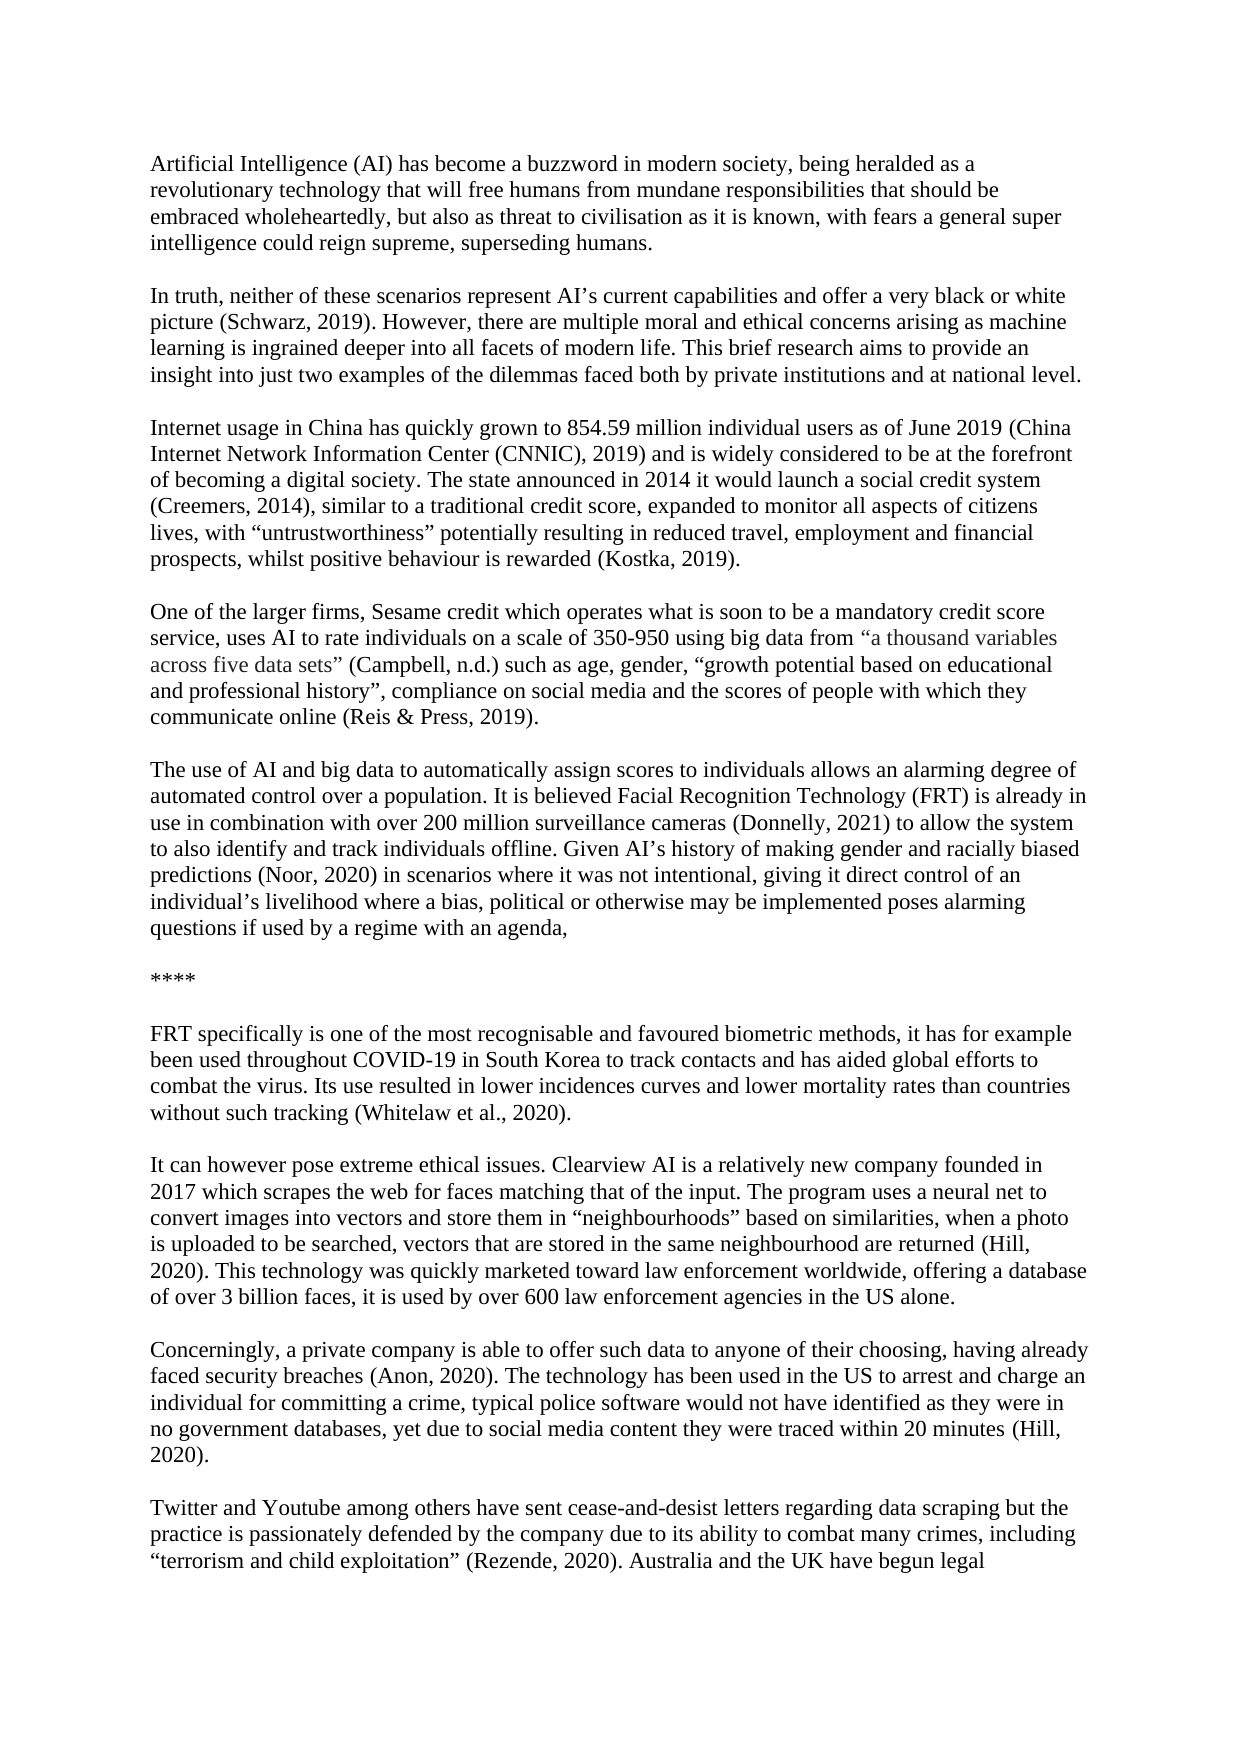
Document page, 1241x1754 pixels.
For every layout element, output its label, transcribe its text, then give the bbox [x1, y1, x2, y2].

text FRT specifically is one of the most recognisable and favoured biometric methods, it has for example been used throughout COVID-19 in South Korea to track contacts and has aided global efforts to combat the virus. Its use resulted in lower incidences curves and lower mortality rates than countries without such tracking (Whitelaw et al., 2020). [150, 1020, 1090, 1125]
text It can however pose extreme ethical issues. Clearview AI is a relatively new company founded in 2017 which scrapes the web for faces matching that of the input. The program uses a neural net to convert images into vectors and store them in “neighbourhoods” based on similarities, when a photo is uploaded to be searched, vectors that are stored in the same neighbourhood are returned (Hill, 2020). This technology was quickly marketed toward law enforcement worldwide, offering a database of over 3 billion faces, it is used by over 600 law enforcement agencies in the US alone. [150, 1151, 1090, 1309]
text Concerningly, a private company is able to offer such data to anyone of their choosing, having already faced security breaches (Anon, 2020). The technology has been used in the US to arrest and charge an individual for committing a crime, typical police software would not have identified as they were in no government databases, yet due to social media content they were traced within 20 minutes (Hill, 2020). [150, 1336, 1090, 1468]
text Artificial Intelligence (AI) has become a buzzword in modern society, being heralded as a revolutionary technology that will free humans from mundane responsibilities that should be embraced wholeheartedly, but also as threat to civilisation as it is known, with fears a general super intelligence could reign supreme, superseding humans. [150, 150, 1090, 255]
text The use of AI and big data to automatically assign scores to individuals allows an alarming degree of automated control over a population. It is believed Facial Recognition Technology (FRT) is already in use in combination with over 200 million surveillance cameras (Donnelly, 2021) to allow the system to also identify and track individuals offline. Given AI’s history of making gender and racially biased predictions (Noor, 2020) in scenarios where it was not intentional, giving it direct control of an individual’s livelihood where a bias, political or otherwise may be implemented poses alarming questions if used by a regime with an agenda, [150, 756, 1090, 941]
text One of the larger firms, Sesame credit which operates what is soon to be a mandatory credit score service, uses AI to rate individuals on a scale of 350-950 using big data from “a thousand variables across five data sets” (Campbell, n.d.) such as age, gender, “growth potential based on educational and professional history”, compliance on social media and the scores of people with which they communicate online (Reis & Press, 2019). [150, 598, 1090, 730]
text In truth, neither of these scenarios represent AI’s current capabilities and offer a very black or white picture (Schwarz, 2019). However, there are multiple moral and ethical concerns arising as machine learning is ingrained deeper into all facets of modern life. This brief research aims to provide an insight into just two examples of the dilemmas faced both by private institutions and at national level. [150, 282, 1090, 387]
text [150, 1494, 1090, 1573]
text Internet usage in China has quickly grown to 854.59 million individual users as of June 2019 (China Internet Network Information Center (CNNIC), 2019) and is widely considered to be at the forefront of becoming a digital society. The state announced in 2014 it would launch a social credit system (Creemers, 2014), similar to a traditional credit score, expanded to monitor all aspects of citizens lives, with “untrustworthiness” potentially resulting in reduced travel, employment and financial prospects, whilst positive behaviour is rewarded (Kostka, 2019). [150, 413, 1090, 572]
text **** [150, 967, 1090, 993]
